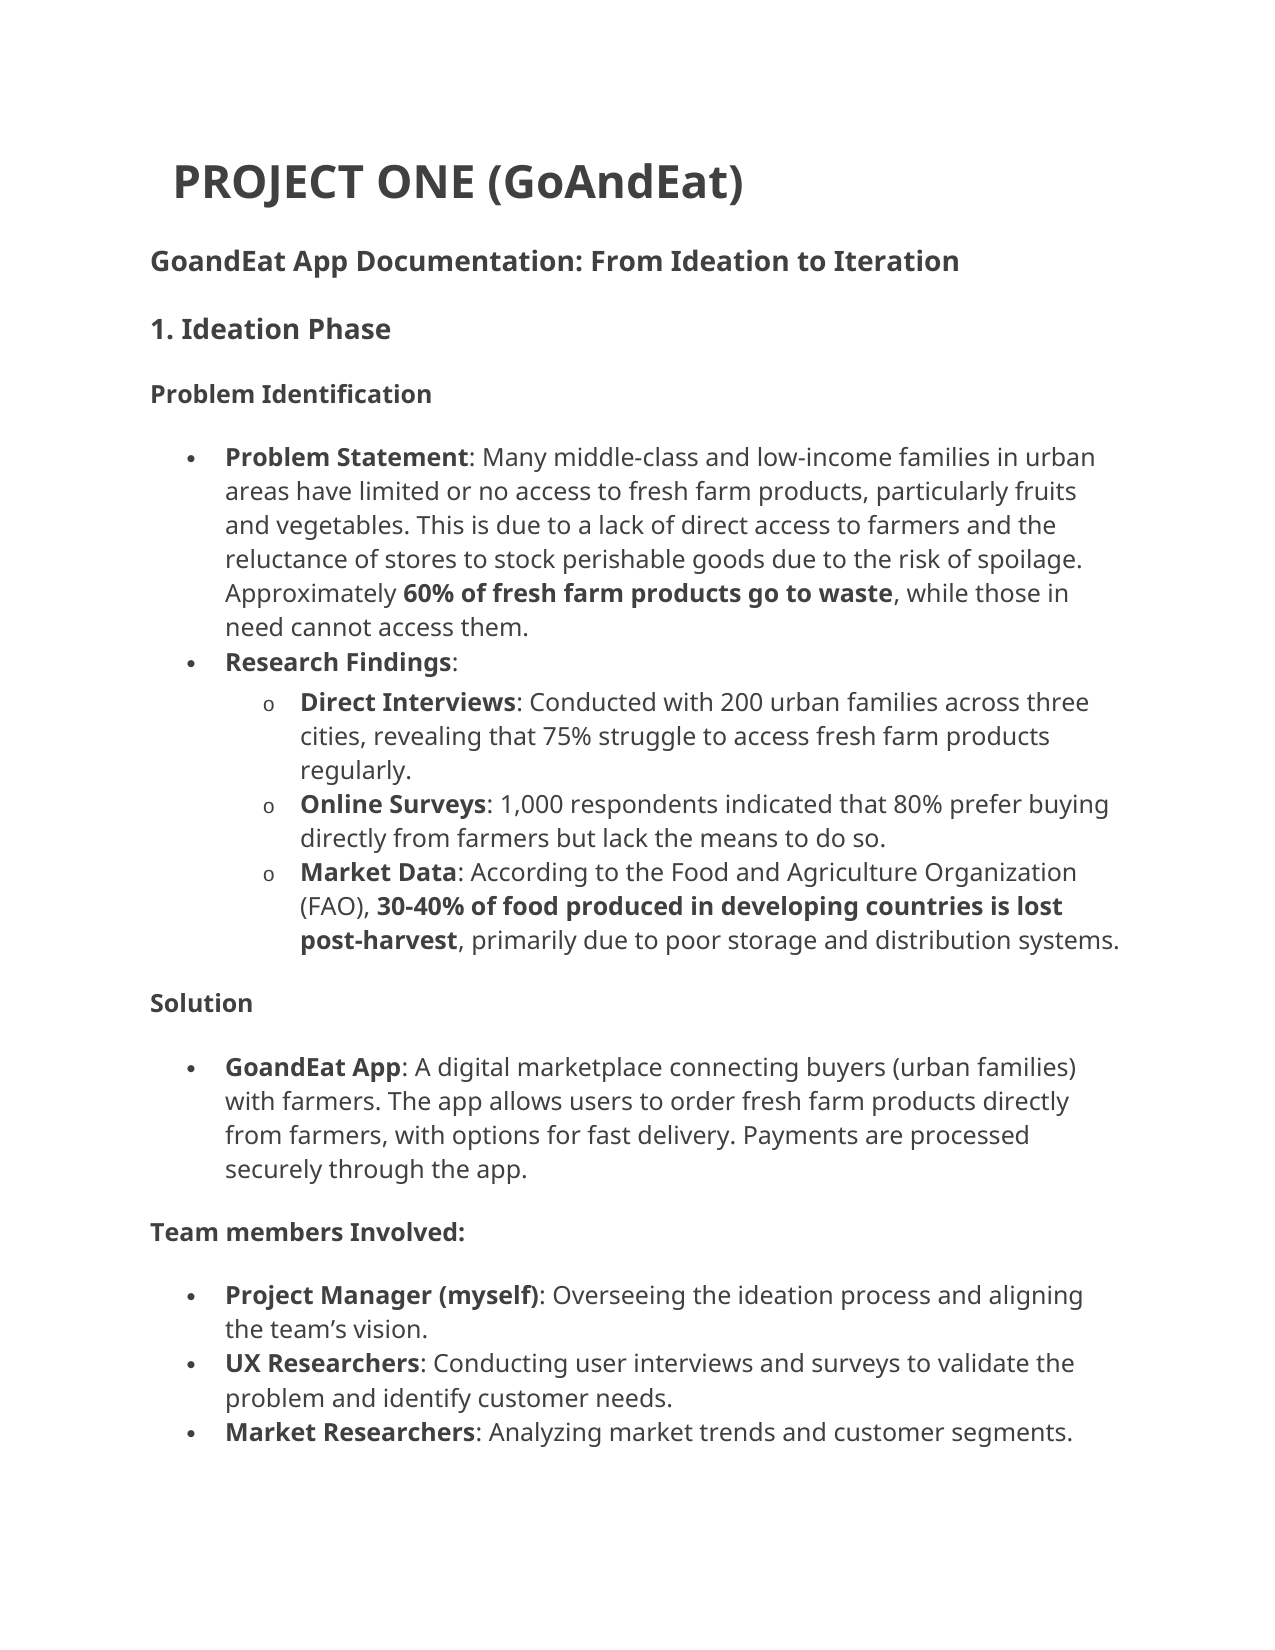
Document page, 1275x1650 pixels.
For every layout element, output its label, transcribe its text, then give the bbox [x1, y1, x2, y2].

text Problem Identification [150, 377, 1125, 411]
text 1. Ideation Phase [150, 309, 1125, 347]
list Research Findings: [187, 644, 1125, 678]
list UX Researchers: Conducting user interviews and surveys to validate the problem and identify customer needs. [187, 1346, 1125, 1414]
list Project Manager (myself): Overseeing the ideation process and aligning the team’s vision. [187, 1278, 1125, 1346]
list Market Data: According to the Food and Agriculture Organization (FAO), 30-40% of food produced in developing countries is lost post-harvest, primarily due to poor storage and distribution systems. [262, 855, 1125, 957]
text PROJECT ONE (GoAndEat) [150, 150, 1125, 212]
list Online Surveys: 1,000 respondents indicated that 80% prefer buying directly from farmers but lack the means to do so. [262, 787, 1125, 855]
text GoandEat App Documentation: From Ideation to Iteration [150, 242, 1125, 280]
list GoandEat App: A digital marketplace connecting buyers (urban families) with farmers. The app allows users to order fresh farm products directly from farmers, with options for fast delivery. Payments are processed securely through the app. [187, 1049, 1125, 1186]
list Direct Interviews: Conducted with 200 urban families across three cities, revealing that 75% struggle to access fresh farm products regularly. [262, 684, 1125, 787]
text Solution [150, 986, 1125, 1020]
text Team members Involved: [150, 1215, 1125, 1249]
list Problem Statement: Many middle-class and low-income families in urban areas have limited or no access to fresh farm products, particularly fruits and vegetables. This is due to a lack of direct access to farmers and the reluctance of stores to stock perishable goods due to the risk of spoilage. Approximately 60% of fresh farm products go to waste, while those in need cannot access them. [187, 440, 1125, 644]
list Market Researchers: Analyzing market trends and customer segments. [187, 1414, 1125, 1448]
